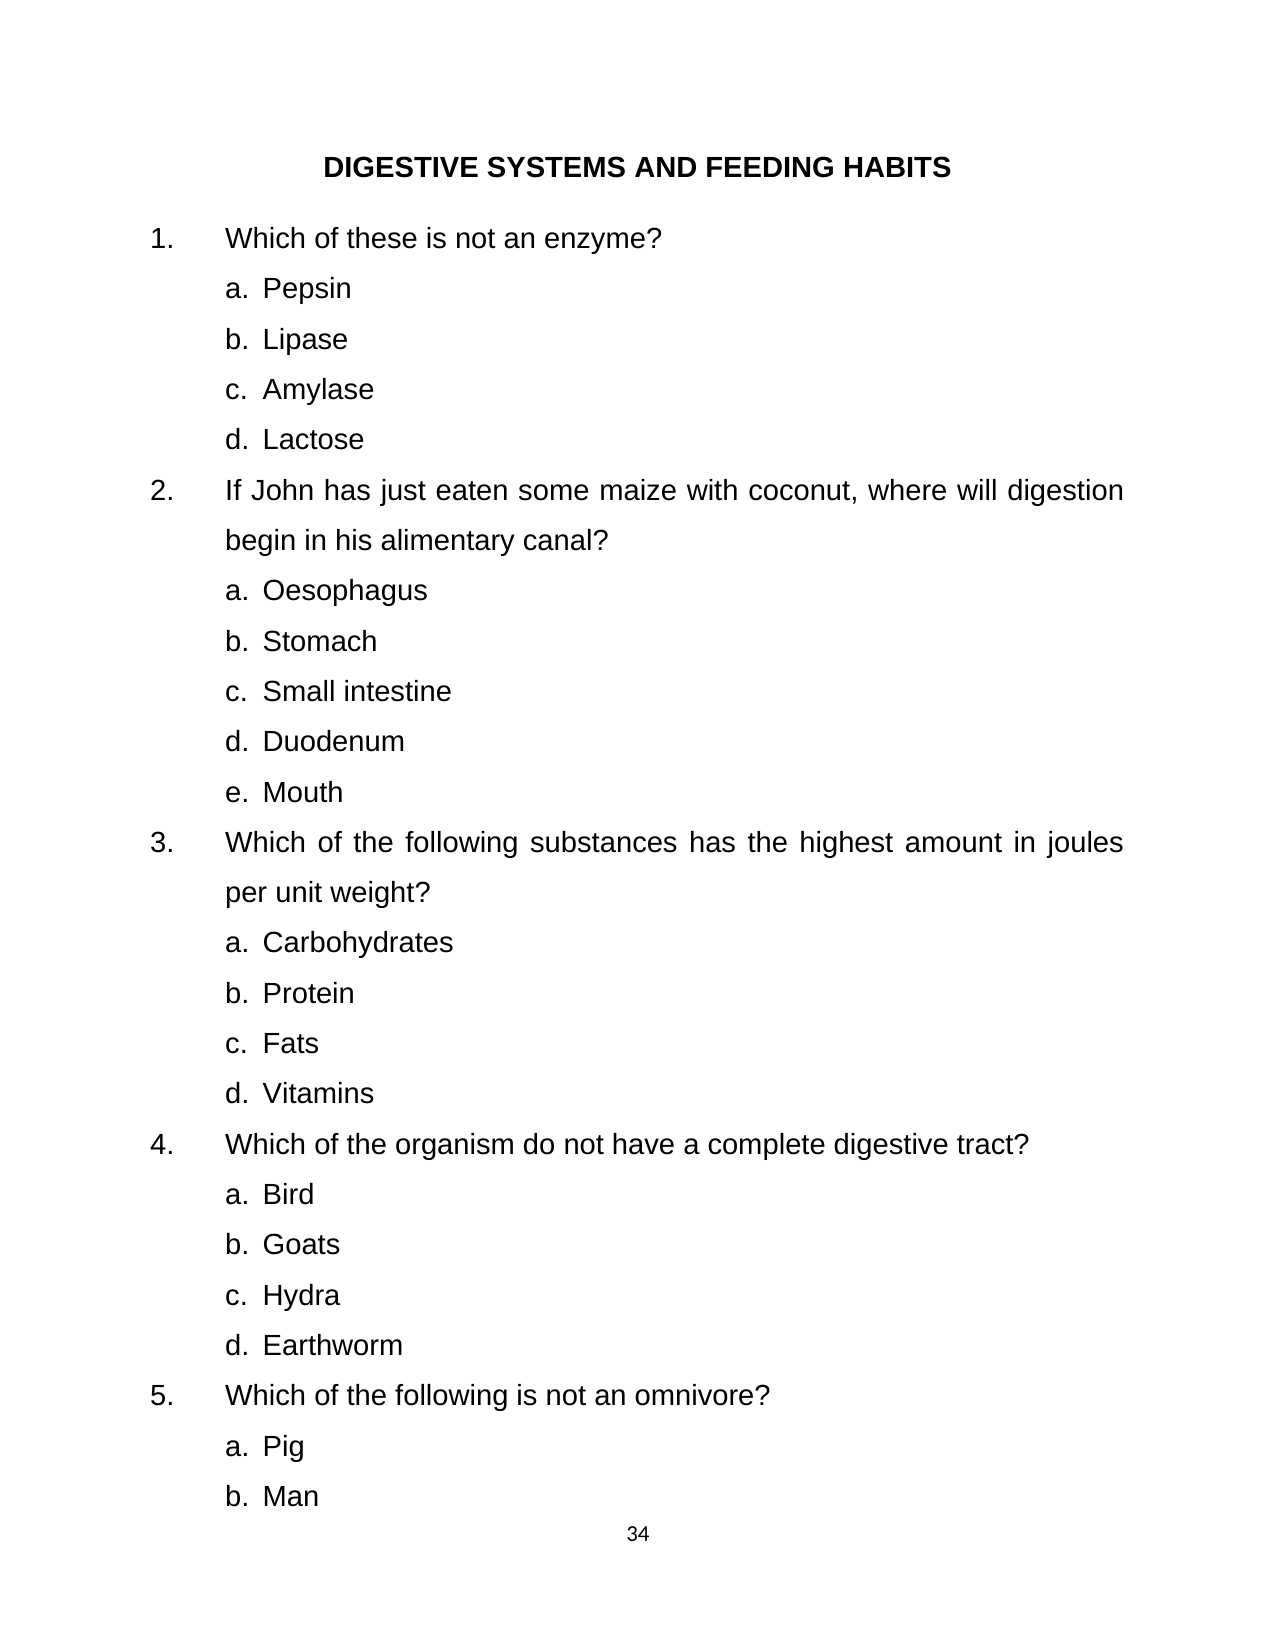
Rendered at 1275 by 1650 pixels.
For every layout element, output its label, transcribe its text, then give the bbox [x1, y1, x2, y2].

list Protein [225, 976, 1125, 1009]
list Pig [225, 1429, 1125, 1462]
list Pepsin [225, 271, 1125, 305]
list Oesophagus [225, 573, 1125, 607]
list Amylase [225, 372, 1125, 406]
list Carbohydrates [225, 926, 1125, 959]
list Which of the following is not an omnivore? [150, 1378, 1125, 1412]
list Man [225, 1479, 1125, 1512]
list Lactose [225, 422, 1125, 456]
list Duodenum [225, 724, 1125, 758]
list Goats [225, 1227, 1125, 1261]
list Which of the organism do not have a complete digestive tract? [150, 1127, 1125, 1160]
list Which of these is not an enzyme? [150, 221, 1125, 255]
list Vitamins [225, 1076, 1125, 1110]
list Hydra [225, 1278, 1125, 1311]
text DIGESTIVE SYSTEMS AND FEEDING HABITS [150, 150, 1125, 183]
list Mouth [225, 774, 1125, 808]
list Fats [225, 1026, 1125, 1060]
list Which of the following substances has the highest amount in joules per unit weight? [150, 825, 1125, 909]
list Small intestine [225, 674, 1125, 707]
list Bird [225, 1177, 1125, 1211]
list If John has just eaten some maize with coconut, where will digestion begin in his alimentary canal? [150, 473, 1125, 557]
list Earthworm [225, 1328, 1125, 1362]
list Lipase [225, 322, 1125, 355]
list Stomach [225, 624, 1125, 657]
